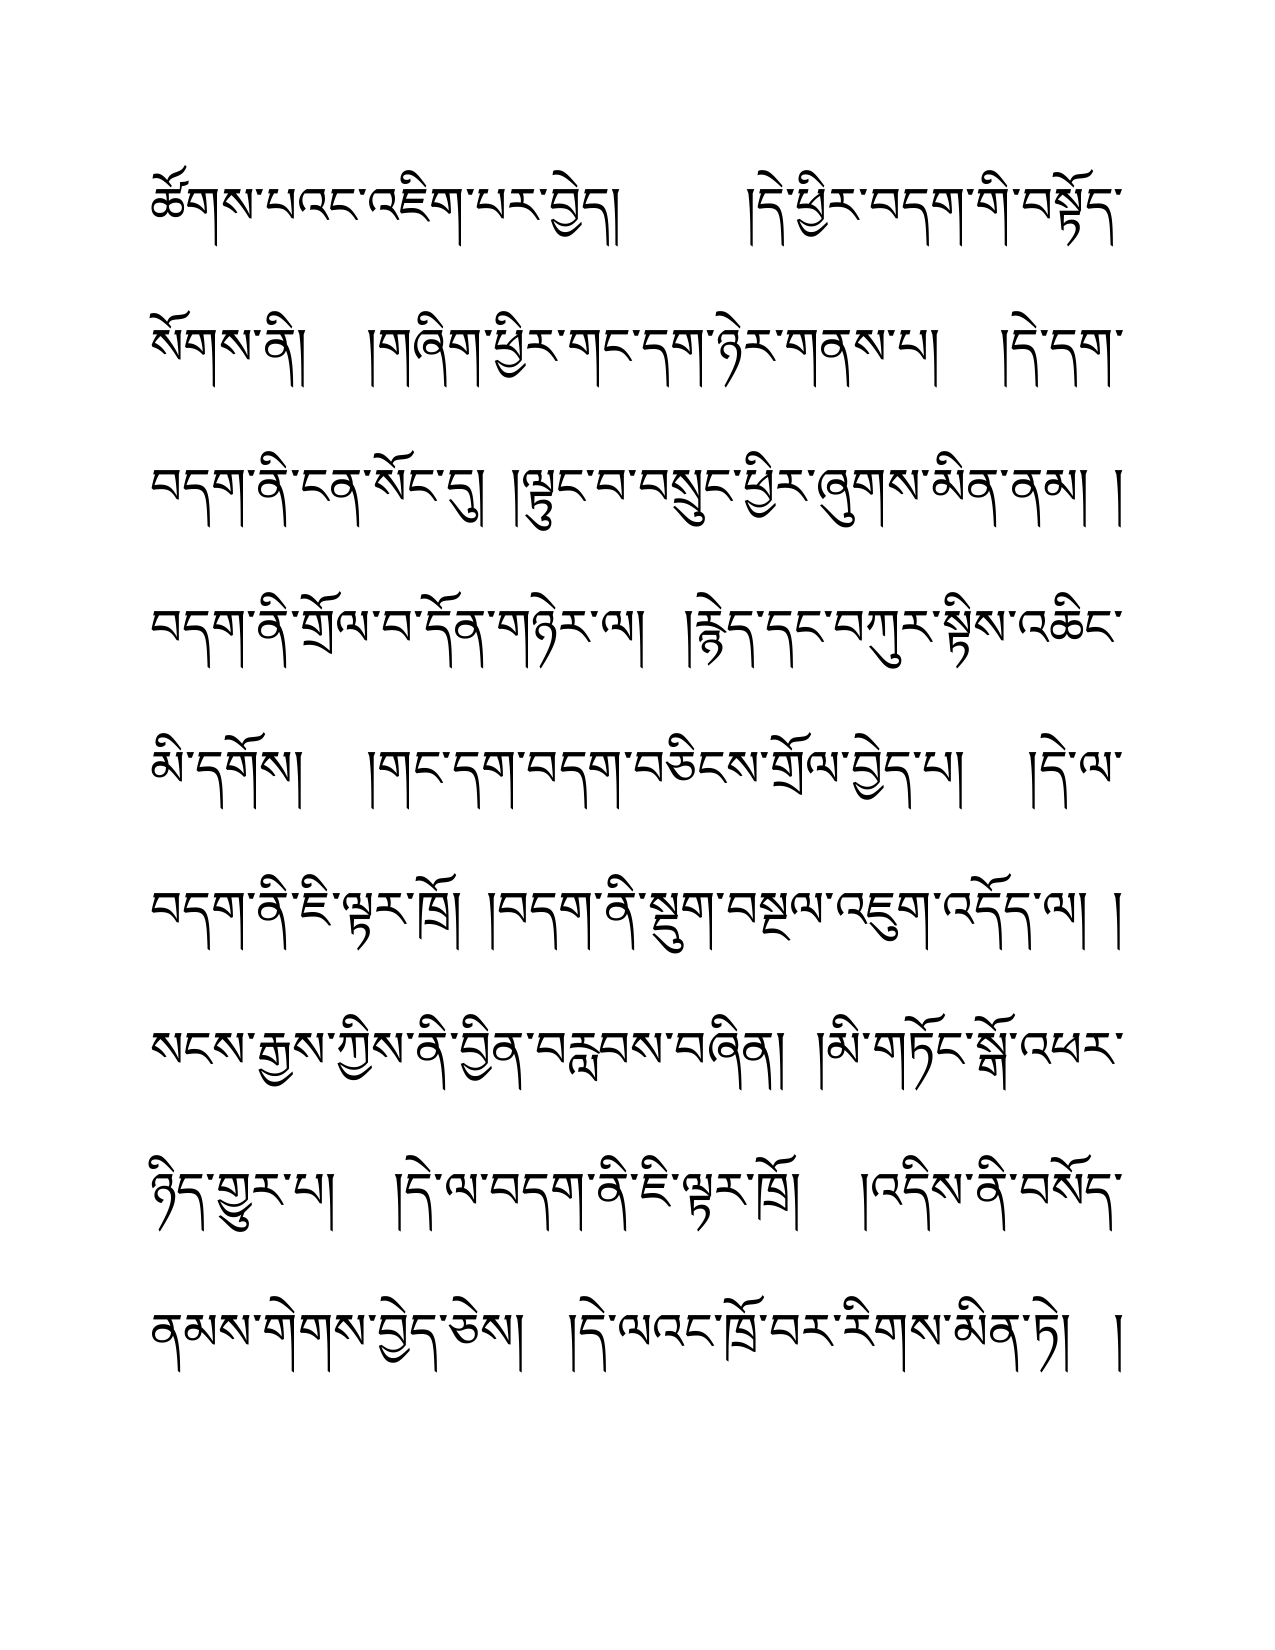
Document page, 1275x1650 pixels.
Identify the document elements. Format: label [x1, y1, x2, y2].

text [150, 150, 1125, 1417]
